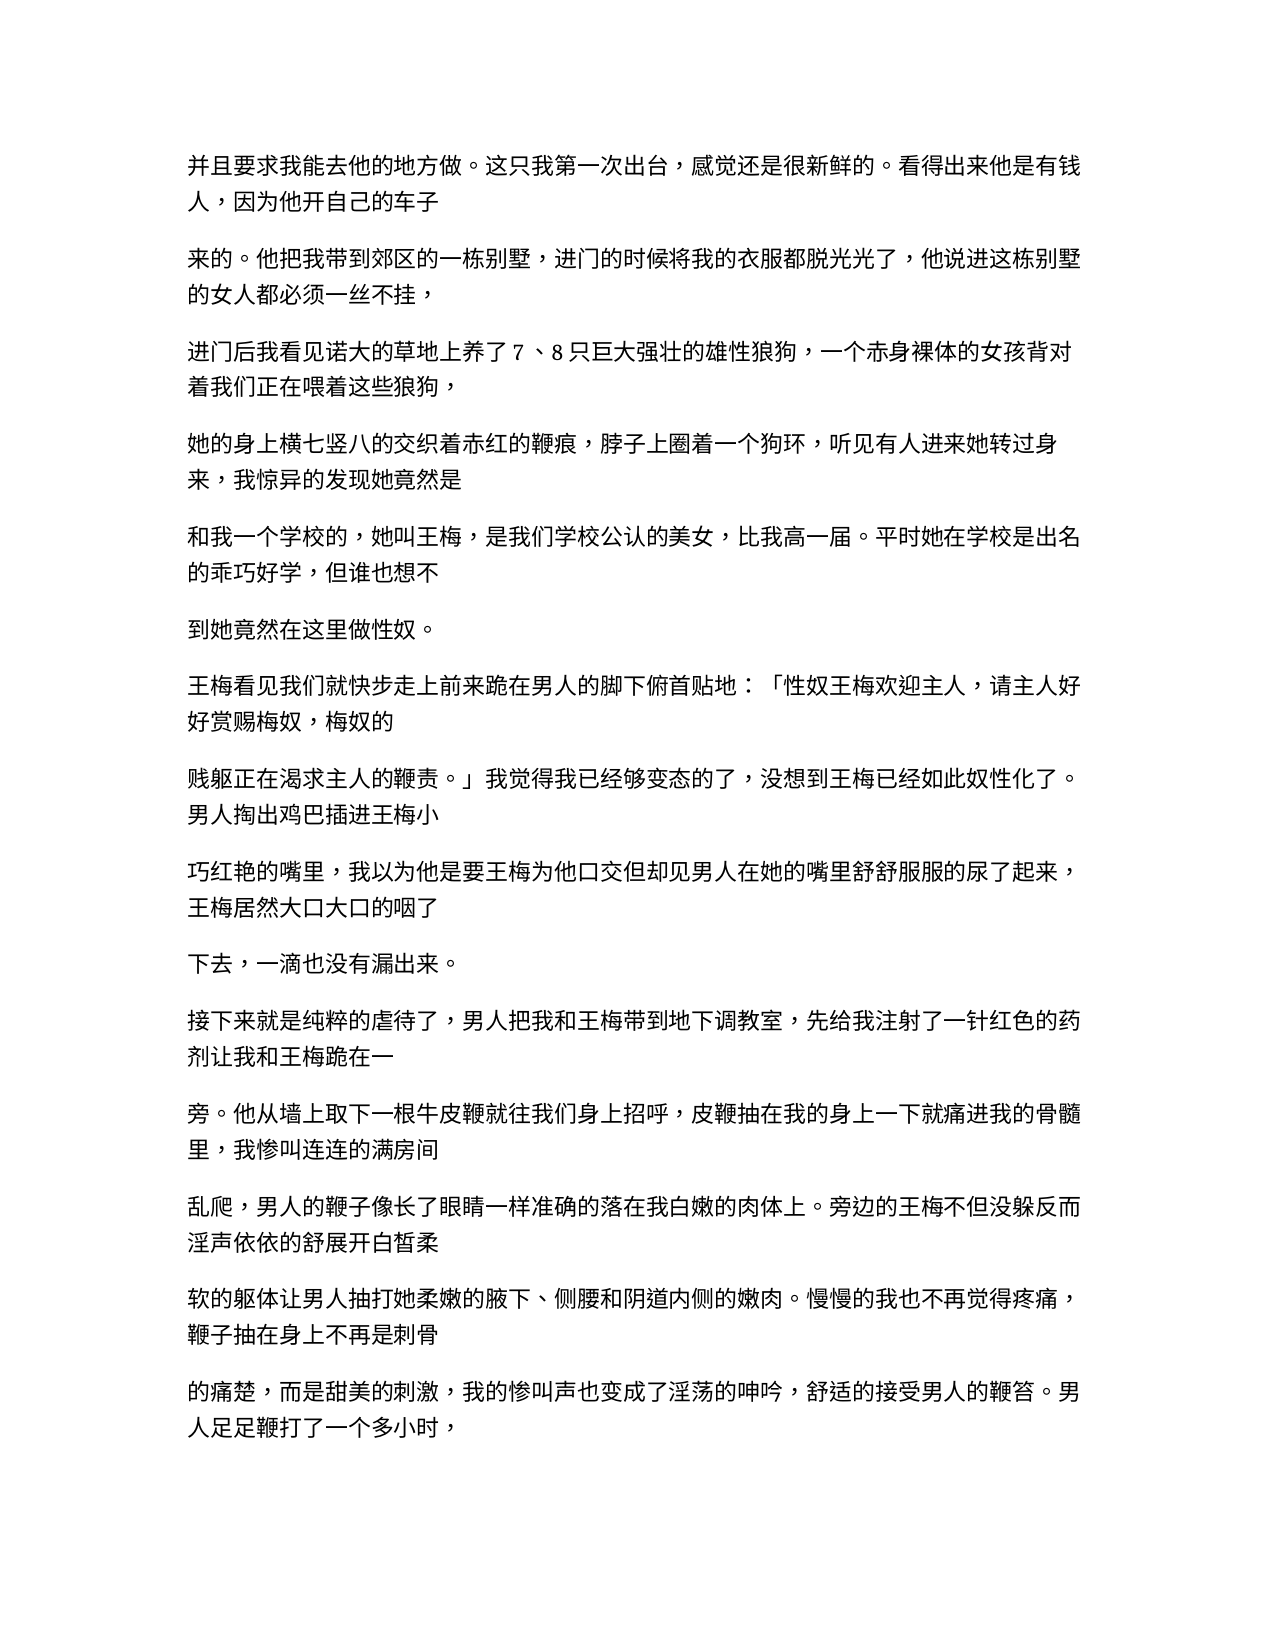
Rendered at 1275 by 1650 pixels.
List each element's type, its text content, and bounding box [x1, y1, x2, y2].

text 下去，一滴也没有漏出来。 [187, 948, 1087, 980]
text 巧红艳的嘴里，我以为他是要王梅为他口交但却见男人在她的嘴里舒舒服服的尿了起来，王梅居然大口大口的咽了 [187, 856, 1087, 923]
text 和我一个学校的，她叫王梅，是我们学校公认的美女，比我高一届。平时她在学校是出名的乖巧好学，但谁也想不 [187, 521, 1087, 588]
text 接下来就是纯粹的虐待了，男人把我和王梅带到地下调教室，先给我注射了一针红色的药剂让我和王梅跪在一 [187, 1005, 1087, 1072]
text 王梅看见我们就快步走上前来跪在男人的脚下俯首贴地：「性奴王梅欢迎主人，请主人好好赏赐梅奴，梅奴的 [187, 670, 1087, 737]
text 软的躯体让男人抽打她柔嫩的腋下、侧腰和阴道内侧的嫩肉。慢慢的我也不再觉得疼痛，鞭子抽在身上不再是刺骨 [187, 1283, 1087, 1351]
text 乱爬，男人的鞭子像长了眼睛一样准确的落在我白嫩的肉体上。旁边的王梅不但没躲反而淫声依依的舒展开白皙柔 [187, 1191, 1087, 1258]
text 她的身上横七竖八的交织着赤红的鞭痕，脖子上圈着一个狗环，听见有人进来她转过身来，我惊异的发现她竟然是 [187, 428, 1087, 495]
text 并且要求我能去他的地方做。这只我第一次出台，感觉还是很新鲜的。看得出来他是有钱人，因为他开自己的车子 [187, 150, 1087, 217]
text 的痛楚，而是甜美的刺激，我的惨叫声也变成了淫荡的呻吟，舒适的接受男人的鞭笞。男人足足鞭打了一个多小时， [187, 1376, 1087, 1443]
text 旁。他从墙上取下一根牛皮鞭就往我们身上招呼，皮鞭抽在我的身上一下就痛进我的骨髓里，我惨叫连连的满房间 [187, 1098, 1087, 1165]
text 来的。他把我带到郊区的一栋别墅，进门的时候将我的衣服都脱光光了，他说进这栋别墅的女人都必须一丝不挂， [187, 243, 1087, 310]
text 贱躯正在渴求主人的鞭责。」我觉得我已经够变态的了，没想到王梅已经如此奴性化了。男人掏出鸡巴插进王梅小 [187, 763, 1087, 830]
text 到她竟然在这里做性奴。 [187, 613, 1087, 645]
text 进门后我看见诺大的草地上养了7 、8 只巨大强壮的雄性狼狗，一个赤身裸体的女孩背对着我们正在喂着这些狼狗， [187, 335, 1087, 403]
